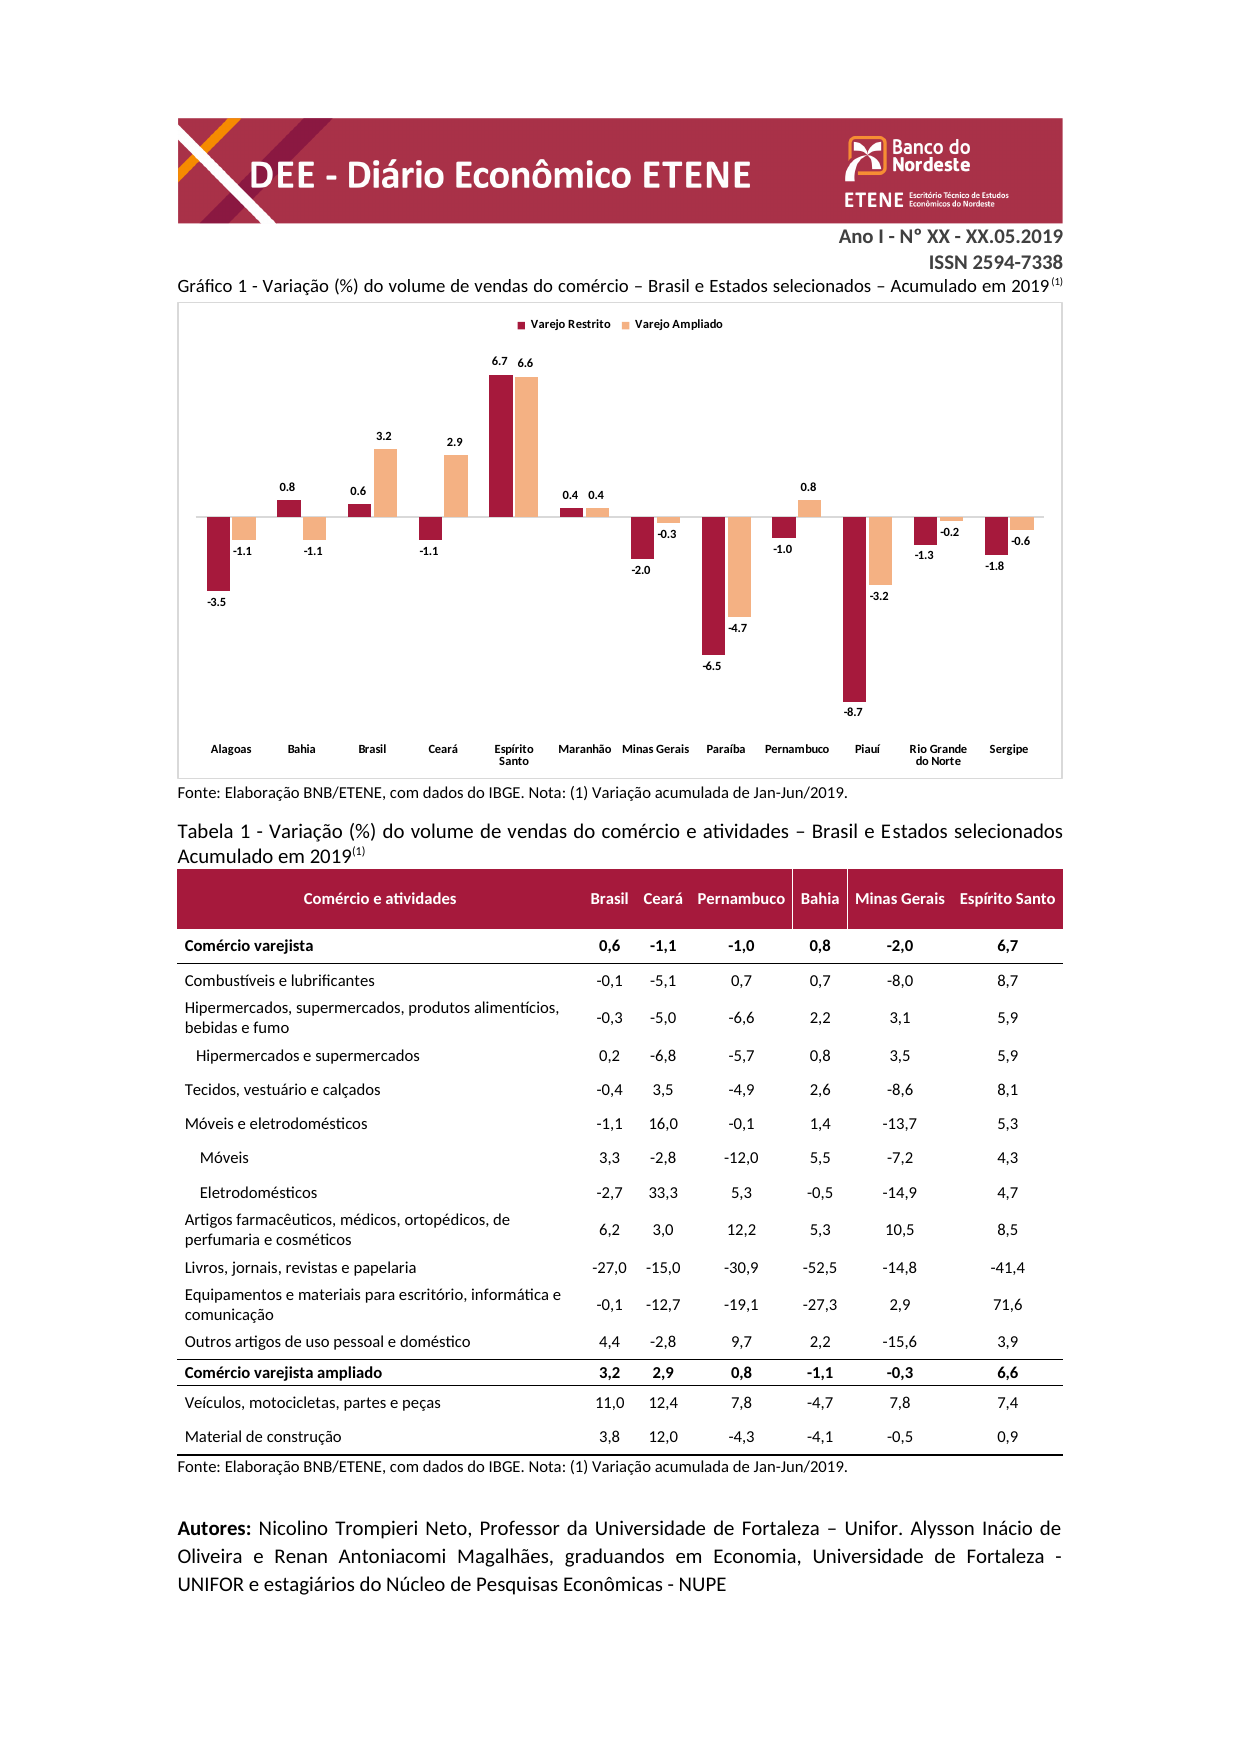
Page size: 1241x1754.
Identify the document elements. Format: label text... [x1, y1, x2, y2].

table_cell 8,1 [952, 1072, 1063, 1106]
table_cell 16,0 [636, 1106, 690, 1141]
table_cell -2,7 [583, 1175, 636, 1209]
table_header Pernambuco [690, 869, 792, 929]
table_cell -15,6 [848, 1325, 952, 1359]
table_cell 7,8 [848, 1386, 952, 1419]
table_cell Hipermercados e supermercados [177, 1038, 583, 1072]
table_cell 5,5 [793, 1141, 847, 1175]
table_cell -1,1 [583, 1106, 636, 1141]
table_cell 33,3 [636, 1175, 690, 1209]
table_cell 2,6 [793, 1072, 847, 1106]
table_cell -19,1 [690, 1284, 792, 1325]
text Tabela 1 - Variação (%) do volume de vendas do comércio e atividades – Brasil e Estados selecionados Acumulado em 2019(1) [177, 818, 1063, 869]
table_cell 0,2 [583, 1038, 636, 1072]
table_cell Tecidos, vestuário e calçados [177, 1072, 583, 1106]
table_cell -5,0 [636, 997, 690, 1038]
table_cell 0,9 [952, 1420, 1063, 1454]
table_cell 7,4 [952, 1386, 1063, 1419]
table_cell 0,7 [690, 964, 792, 997]
table_cell -5,1 [636, 964, 690, 997]
table_cell 2,9 [848, 1284, 952, 1325]
table_cell 6,7 [952, 929, 1063, 963]
table_cell -8,6 [848, 1072, 952, 1106]
table_cell 3,0 [636, 1209, 690, 1250]
table_cell Artigos farmacêuticos, médicos, ortopédicos, de perfumaria e cosméticos [177, 1209, 583, 1250]
table_cell -4,9 [690, 1072, 792, 1106]
table_cell -0,1 [583, 1284, 636, 1325]
table_cell -0,5 [848, 1420, 952, 1454]
table_cell -4,1 [793, 1420, 847, 1454]
table_cell -0,3 [848, 1360, 952, 1385]
table_cell -12,0 [690, 1141, 792, 1175]
table_cell -14,8 [848, 1250, 952, 1284]
table_cell Outros artigos de uso pessoal e doméstico [177, 1325, 583, 1359]
table_cell Livros, jornais, revistas e papelaria [177, 1250, 583, 1284]
text Autores: Nicolino Trompieri Neto, Professor da Universidade de Fortaleza – Unifor. Alysson Inácio de Oliveira e Renan Antoniacomi Magalhães, graduandos em Economia, Universidade de Fortaleza - UNIFOR e estagiários do Núcleo de Pesquisas Econômicas - NUPE [177, 1515, 1063, 1596]
table_cell 3,2 [583, 1360, 636, 1385]
table_cell -0,3 [583, 997, 636, 1038]
table_cell -15,0 [636, 1250, 690, 1284]
table_cell Veículos, motocicletas, partes e peças [177, 1386, 583, 1419]
table_cell 0,8 [690, 1360, 792, 1385]
table_cell 9,7 [690, 1325, 792, 1359]
table_cell -0,1 [583, 964, 636, 997]
table_cell -6,6 [690, 997, 792, 1038]
table_cell -12,7 [636, 1284, 690, 1325]
table_cell -8,0 [848, 964, 952, 997]
table_cell -27,0 [583, 1250, 636, 1284]
table_cell Comércio varejista ampliado [177, 1360, 583, 1385]
table_cell Combustíveis e lubrificantes [177, 964, 583, 997]
table_cell 3,8 [583, 1420, 636, 1454]
table_cell -13,7 [848, 1106, 952, 1141]
table_cell -7,2 [848, 1141, 952, 1175]
table_cell -1,1 [636, 929, 690, 963]
table_cell 5,9 [952, 1038, 1063, 1072]
table_cell Móveis e eletrodomésticos [177, 1106, 583, 1141]
table_cell 2,2 [793, 1325, 847, 1359]
table_cell 5,3 [690, 1175, 792, 1209]
table_cell 3,5 [848, 1038, 952, 1072]
table_cell -1,0 [690, 929, 792, 963]
table_cell Hipermercados, supermercados, produtos alimentícios, bebidas e fumo [177, 997, 583, 1038]
text Gráfico 1 - Variação (%) do volume de vendas do comércio – Brasil e Estados selecionados – Acumulado em 2019(1) Fonte: Elaboração BNB/ETENE, com dados do IBGE. Nota: (1) Variação acumulada de Jan-Jun/2019. [177, 779, 1063, 803]
table_header Minas Gerais [848, 869, 952, 929]
table_cell 5,3 [793, 1209, 847, 1250]
table_cell 3,1 [848, 997, 952, 1038]
table_cell Comércio varejista [177, 929, 583, 963]
table_cell 3,5 [636, 1072, 690, 1106]
table_cell 6,2 [583, 1209, 636, 1250]
table_cell 71,6 [952, 1284, 1063, 1325]
table_cell -5,7 [690, 1038, 792, 1072]
table_cell 1,4 [793, 1106, 847, 1141]
text Gráfico 1 - Variação (%) do volume de vendas do comércio – Brasil e Estados selecionados – Acumulado em 2019(1) Fonte: Elaboração BNB/ETENE, com dados do IBGE. Nota: (1) Variação acumulada de Jan-Jun/2019. [177, 274, 1063, 302]
table_cell -0,4 [583, 1072, 636, 1106]
table_cell -2,0 [848, 929, 952, 963]
table_cell 8,7 [952, 964, 1063, 997]
table_cell 0,8 [793, 1038, 847, 1072]
table_cell -30,9 [690, 1250, 792, 1284]
table_cell 4,3 [952, 1141, 1063, 1175]
text Fonte: Elaboração BNB/ETENE, com dados do IBGE. Nota: (1) Variação acumulada de Jan-Jun/2019. [177, 1456, 1063, 1476]
table_cell -1,1 [793, 1360, 847, 1385]
table_cell 10,5 [848, 1209, 952, 1250]
table_cell Equipamentos e materiais para escritório, informática e comunicação [177, 1284, 583, 1325]
table_cell -2,8 [636, 1325, 690, 1359]
table_cell 12,0 [636, 1420, 690, 1454]
table_cell -27,3 [793, 1284, 847, 1325]
table_cell 2,2 [793, 997, 847, 1038]
table_cell -0,5 [793, 1175, 847, 1209]
table_cell -14,9 [848, 1175, 952, 1209]
table_cell -0,1 [690, 1106, 792, 1141]
table_cell 12,2 [690, 1209, 792, 1250]
table_cell 3,3 [583, 1141, 636, 1175]
table_cell 4,4 [583, 1325, 636, 1359]
table_cell 12,4 [636, 1386, 690, 1419]
table_cell Móveis [177, 1141, 583, 1175]
table_cell 4,7 [952, 1175, 1063, 1209]
table_cell -52,5 [793, 1250, 847, 1284]
table_cell -4,7 [793, 1386, 847, 1419]
table_cell -2,8 [636, 1141, 690, 1175]
table_header Espírito Santo [952, 869, 1063, 929]
table_cell 0,8 [793, 929, 847, 963]
table_cell 11,0 [583, 1386, 636, 1419]
table_cell -4,3 [690, 1420, 792, 1454]
table_cell -6,8 [636, 1038, 690, 1072]
table_cell 7,8 [690, 1386, 792, 1419]
table_cell 0,7 [793, 964, 847, 997]
table_cell -41,4 [952, 1250, 1063, 1284]
table_cell 0,6 [583, 929, 636, 963]
table_cell 5,3 [952, 1106, 1063, 1141]
table_cell Eletrodomésticos [177, 1175, 583, 1209]
table_cell 5,9 [952, 997, 1063, 1038]
table_header Comércio e atividades [177, 869, 583, 929]
table_header Ceará [636, 869, 690, 929]
table_cell 2,9 [636, 1360, 690, 1385]
table_header Bahia [793, 869, 847, 929]
table_cell 3,9 [952, 1325, 1063, 1359]
table_cell Material de construção [177, 1420, 583, 1454]
table_header Brasil [583, 869, 636, 929]
table_cell 6,6 [952, 1360, 1063, 1385]
table_cell 8,5 [952, 1209, 1063, 1250]
picture [177, 118, 1063, 224]
